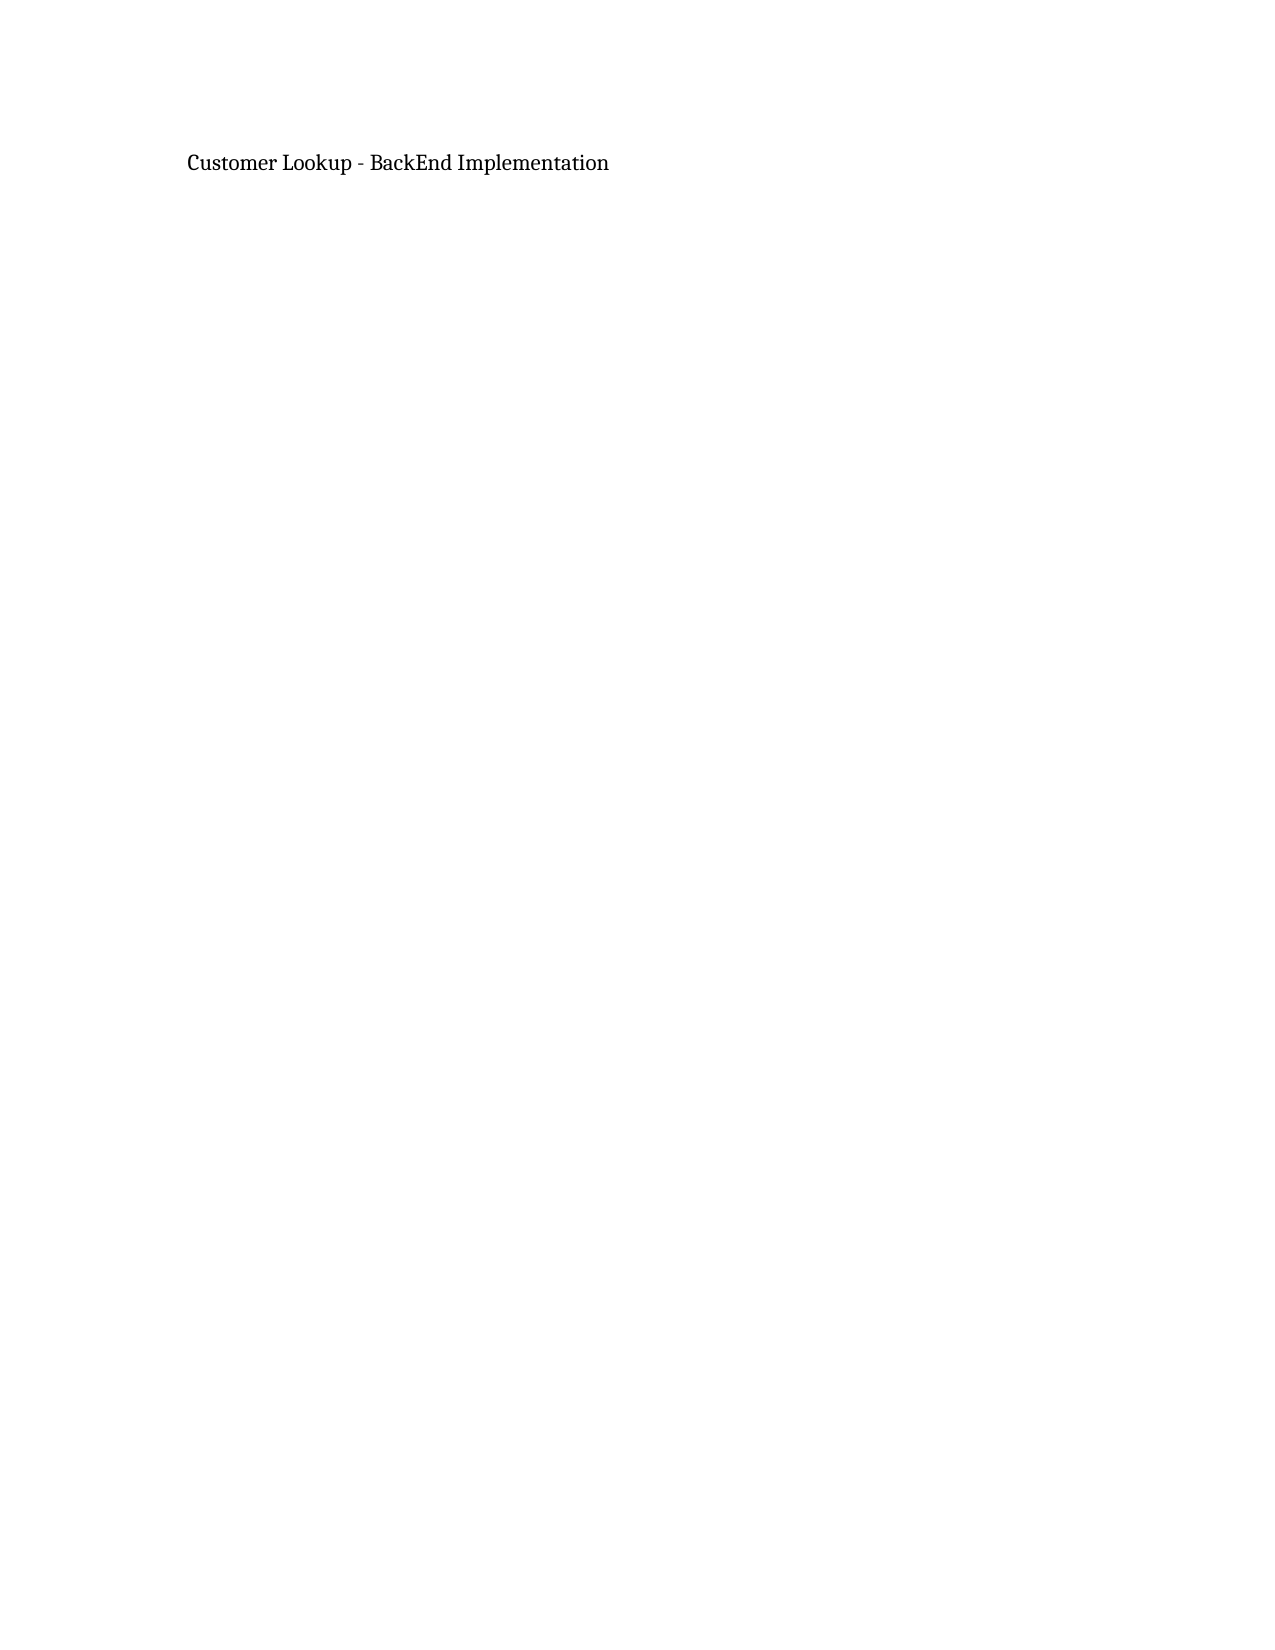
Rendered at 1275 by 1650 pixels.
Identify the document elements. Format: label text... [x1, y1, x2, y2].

text Customer Lookup - BackEnd Implementation [187, 150, 1087, 176]
